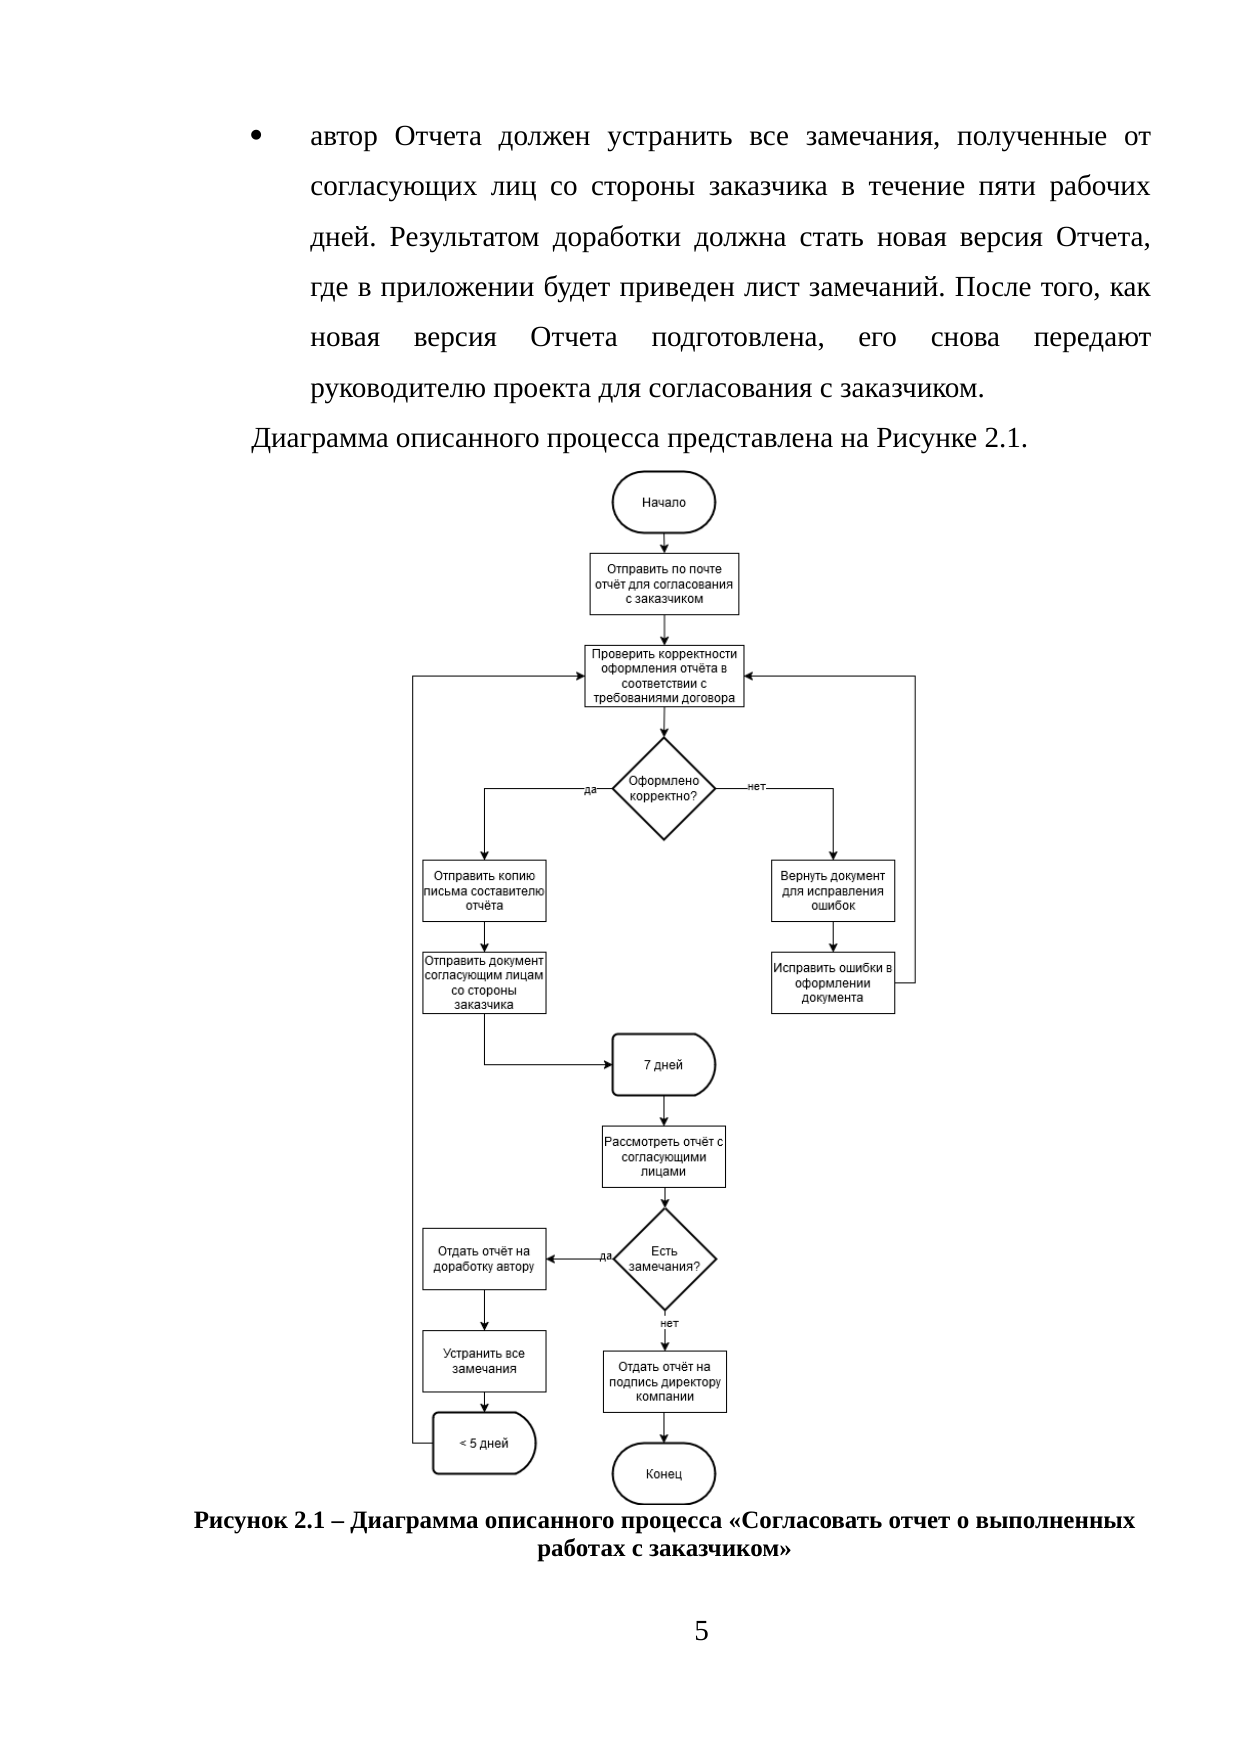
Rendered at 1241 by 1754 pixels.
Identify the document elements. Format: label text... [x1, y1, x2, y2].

text Диаграмма описанного процесса представлена на Рисунке 2.1. [177, 420, 1152, 454]
text Рисунок 2.1 – Диаграмма описанного процесса «Согласовать отчет о выполненных работах с заказчиком» [177, 1505, 1152, 1562]
picture [405, 470, 923, 1505]
text автор Отчета должен устранить все замечания, полученные от согласующих лиц со стороны заказчика в течение пяти рабочих дней. Результатом доработки должна стать новая версия Отчета, где в приложении будет приведен лист замечаний. После того, как новая версия Отчета подготовлена, его снова передают руководителю проекта для согласования с заказчиком. [251, 118, 1152, 403]
